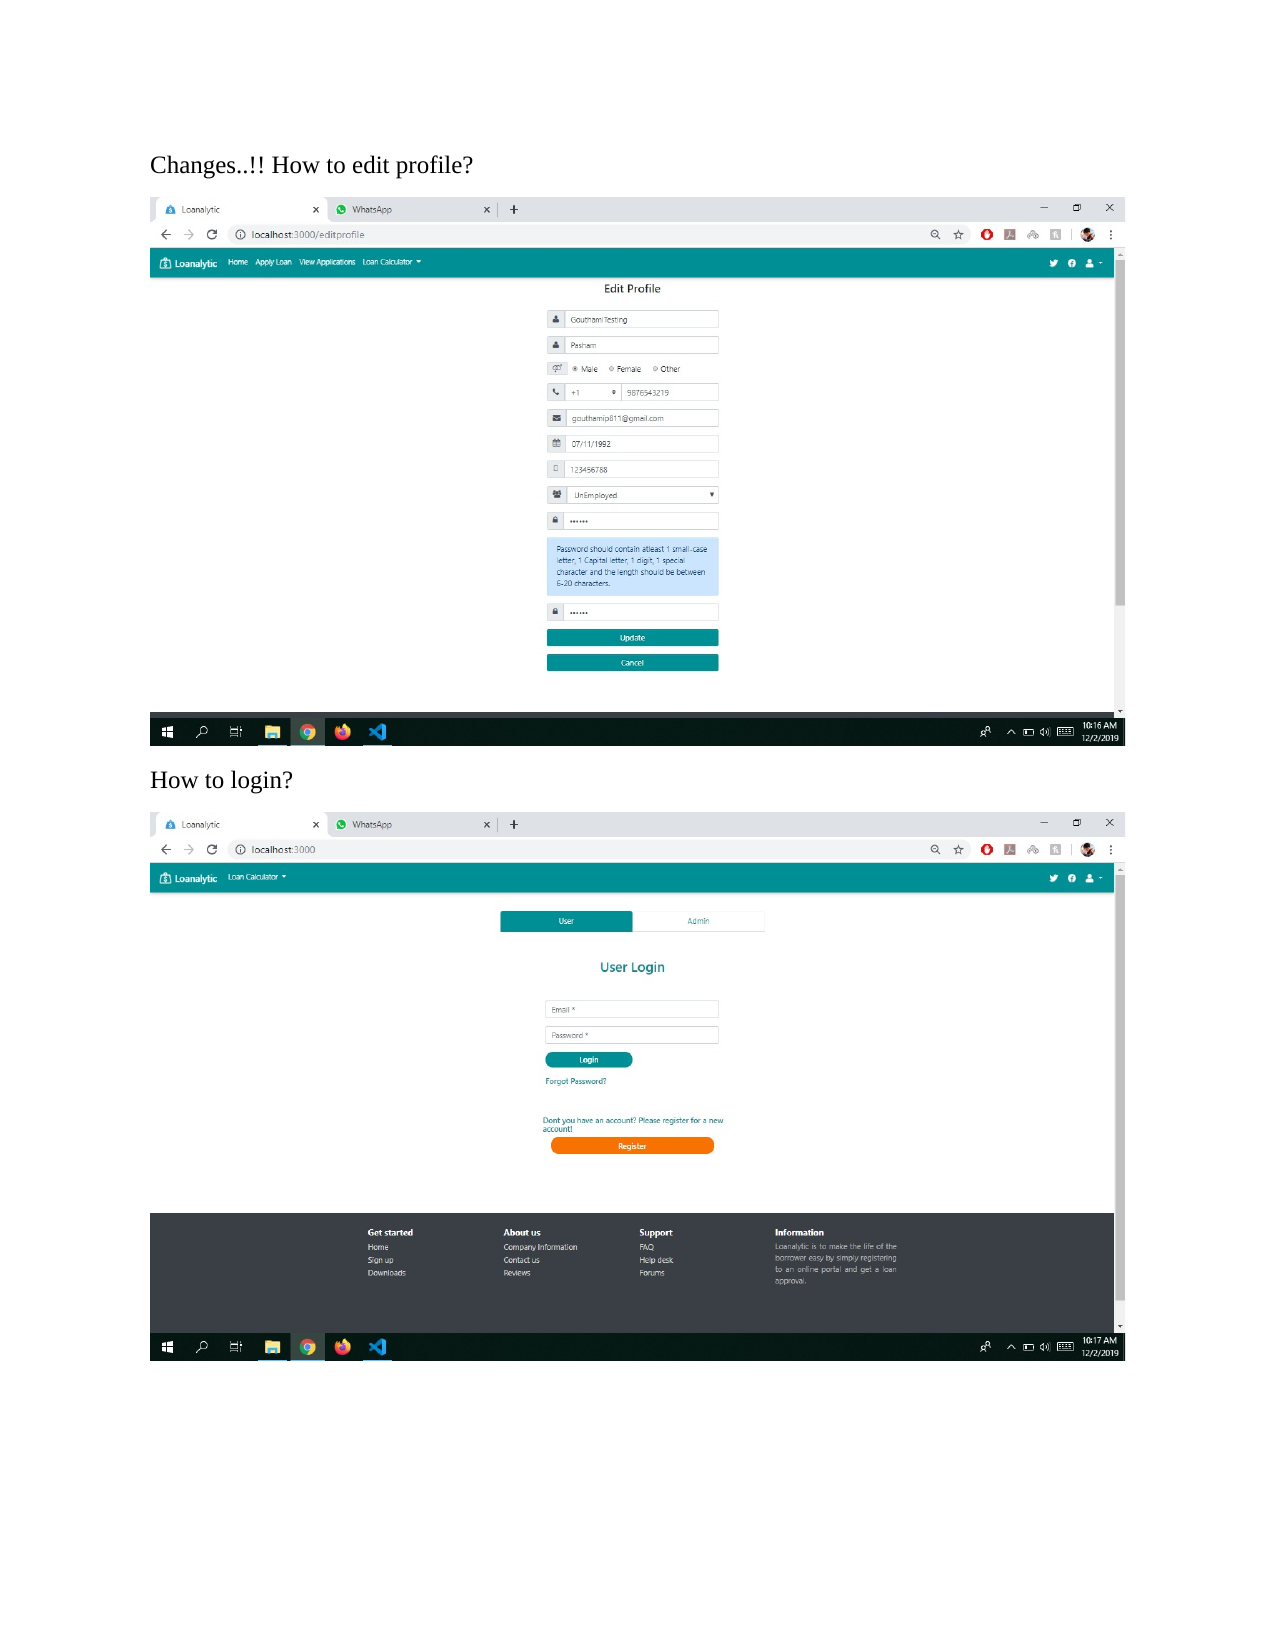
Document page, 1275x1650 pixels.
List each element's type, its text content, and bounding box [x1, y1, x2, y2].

picture [150, 812, 1125, 1361]
text How to login? [150, 765, 1125, 793]
picture [150, 197, 1125, 746]
text Changes..!! How to edit profile? [150, 150, 1125, 179]
